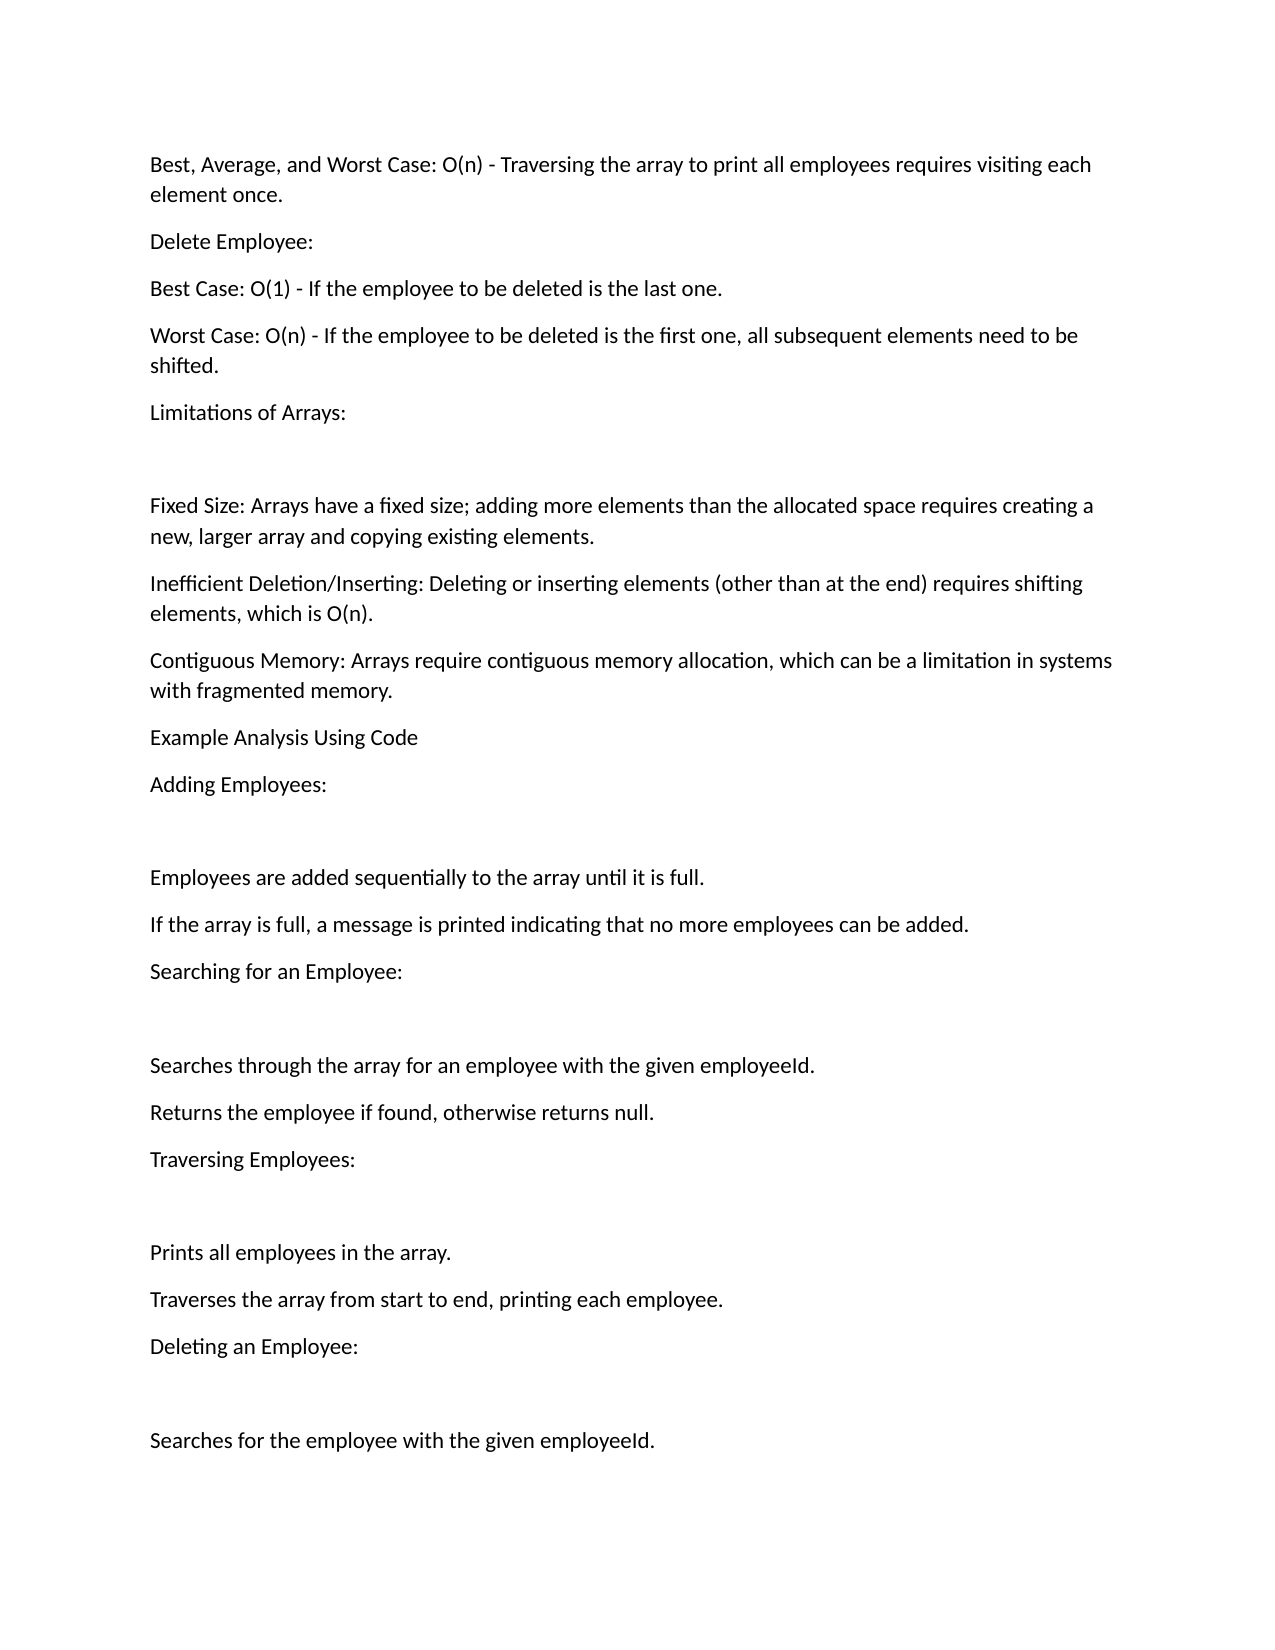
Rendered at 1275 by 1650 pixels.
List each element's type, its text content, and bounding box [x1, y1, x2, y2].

text Searches through the array for an employee with the given employeeId. [150, 1051, 1125, 1079]
text Traversing Employees: [150, 1145, 1125, 1173]
text Searches for the employee with the given employeeId. [150, 1426, 1125, 1454]
text Searching for an Employee: [150, 957, 1125, 985]
text Fixed Size: Arrays have a fixed size; adding more elements than the allocated space requires creating a new, larger array and copying existing elements. [150, 492, 1125, 550]
text Adding Employees: [150, 770, 1125, 798]
text If the array is full, a message is printed indicating that no more employees can be added. [150, 910, 1125, 938]
text Example Analysis Using Code [150, 723, 1125, 751]
text Deleting an Employee: [150, 1332, 1125, 1360]
text Employees are added sequentially to the array until it is full. [150, 863, 1125, 892]
text Best, Average, and Worst Case: O(n) - Traversing the array to print all employees requires visiting each element once. [150, 150, 1125, 208]
text Returns the employee if found, otherwise returns null. [150, 1098, 1125, 1126]
text Worst Case: O(n) - If the employee to be deleted is the first one, all subsequent elements need to be shifted. [150, 321, 1125, 379]
text Traverses the array from start to end, printing each employee. [150, 1285, 1125, 1313]
text Best Case: O(1) - If the employee to be deleted is the last one. [150, 274, 1125, 302]
text Contiguous Memory: Arrays require contiguous memory allocation, which can be a limitation in systems with fragmented memory. [150, 646, 1125, 704]
text Inefficient Deletion/Inserting: Deleting or inserting elements (other than at the end) requires shifting elements, which is O(n). [150, 569, 1125, 627]
text Delete Employee: [150, 227, 1125, 255]
text Limitations of Arrays: [150, 398, 1125, 426]
text Prints all employees in the array. [150, 1238, 1125, 1267]
